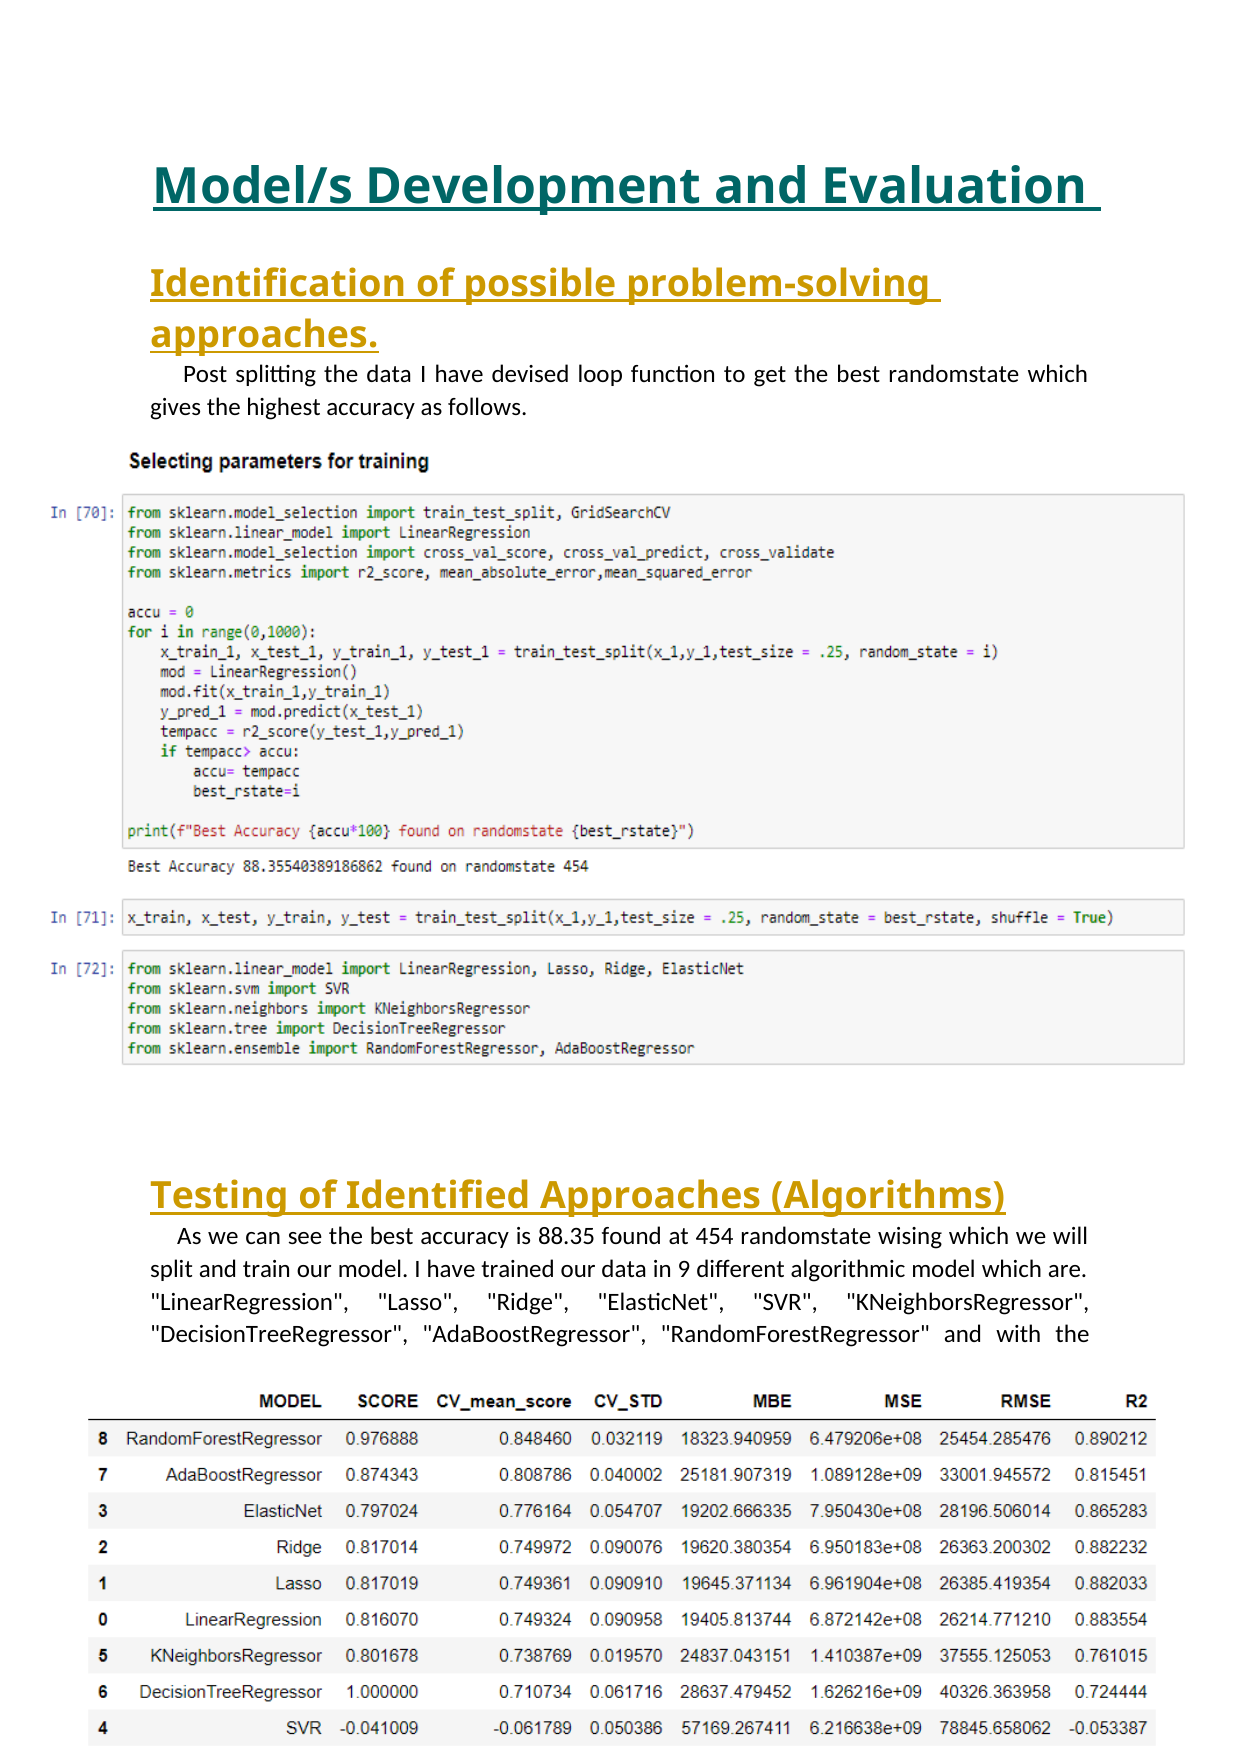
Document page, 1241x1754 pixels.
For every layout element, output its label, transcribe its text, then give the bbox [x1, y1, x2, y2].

subtitle Testing of Identified Approaches (Algorithms) [150, 1169, 1090, 1220]
picture [72, 1377, 1178, 1754]
text Post splitting the data I have devised loop function to get the best randomstate which gives the highest accuracy as follows. [150, 358, 1090, 422]
subtitle Model/s Development and Evaluation [150, 150, 1090, 218]
picture [40, 440, 1199, 1095]
subtitle Identification of possible problem-solving approaches. [150, 256, 1090, 358]
